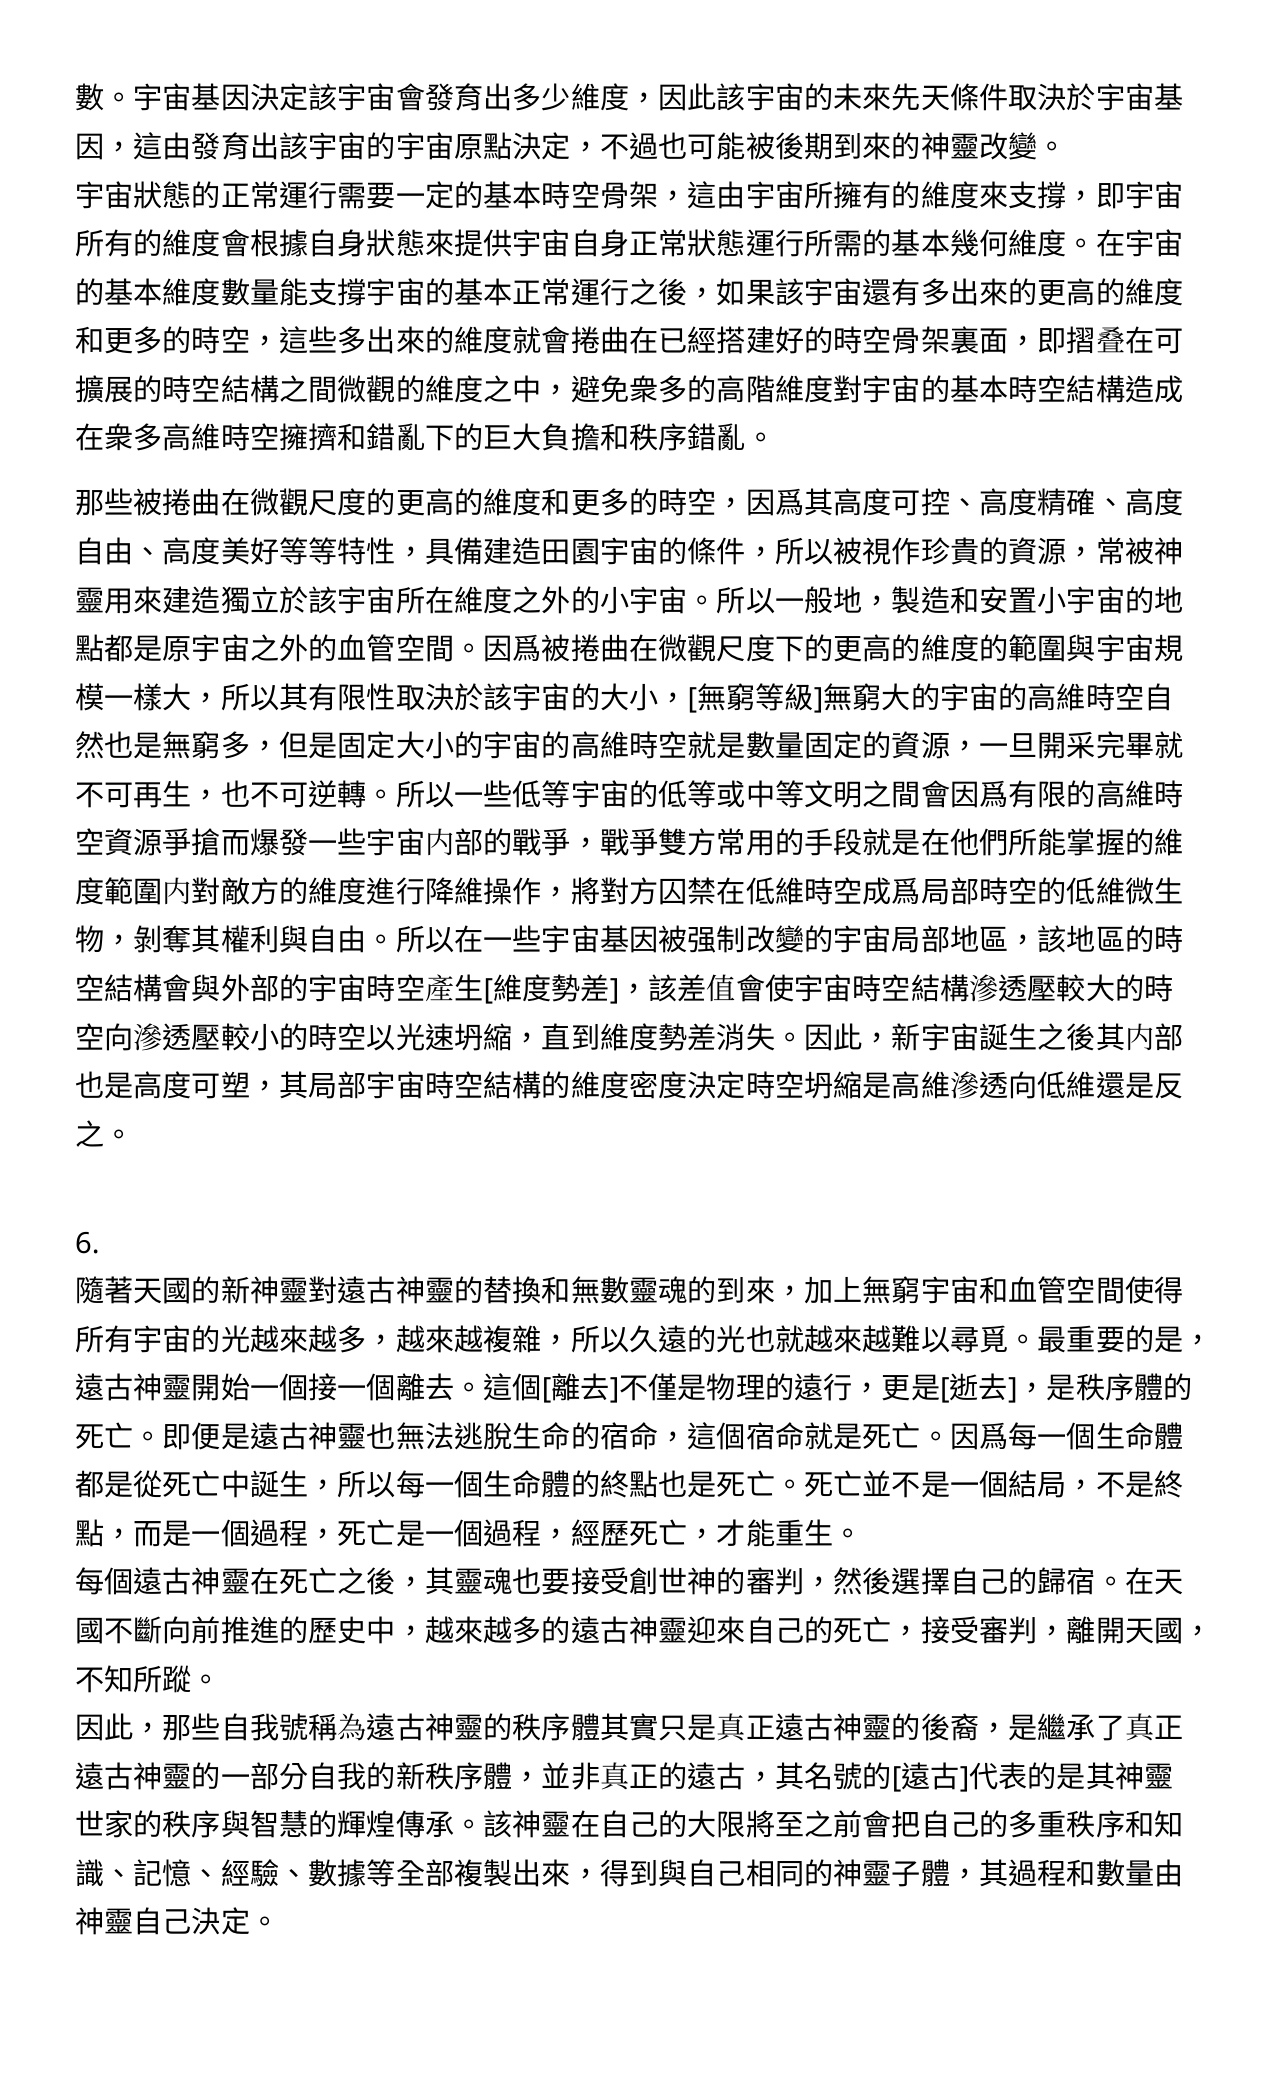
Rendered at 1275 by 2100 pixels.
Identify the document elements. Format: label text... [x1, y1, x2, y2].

list 因此，那些自我號稱為遠古神靈的秩序體其實只是真正遠古神靈的後裔，是繼承了真正遠古神靈的一部分自我的新秩序體，並非真正的遠古，其名號的[遠古]代表的是其神靈世家的秩序與智慧的輝煌傳承。該神靈在自己的大限將至之前會把自己的多重秩序和知識、記憶、經驗、數據等全部複製出來，得到與自己相同的神靈子體，其過程和數量由神靈自己決定。 [75, 1705, 1200, 1941]
list 6. [75, 1222, 1200, 1262]
list 宇宙狀態的正常運行需要一定的基本時空骨架，這由宇宙所擁有的維度來支撐，即宇宙所有的維度會根據自身狀態來提供宇宙自身正常狀態運行所需的基本幾何維度。在宇宙的基本維度數量能支撐宇宙的基本正常運行之後，如果該宇宙還有多出來的更高的維度和更多的時空，這些多出來的維度就會捲曲在已經搭建好的時空骨架裏面，即摺叠在可擴展的時空結構之間微觀的維度之中，避免衆多的高階維度對宇宙的基本時空結構造成在衆多高維時空擁擠和錯亂下的巨大負擔和秩序錯亂。 [75, 172, 1200, 457]
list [75, 75, 1200, 166]
list 每個遠古神靈在死亡之後，其靈魂也要接受創世神的審判，然後選擇自己的歸宿。在天國不斷向前推進的歷史中，越來越多的遠古神靈迎來自己的死亡，接受審判，離開天國，不知所蹤。 [75, 1559, 1200, 1698]
text 那些被捲曲在微觀尺度的更高的維度和更多的時空，因爲其高度可控、高度精確、高度自由、高度美好等等特性，具備建造田園宇宙的條件，所以被視作珍貴的資源，常被神靈用來建造獨立於該宇宙所在維度之外的小宇宙。所以一般地，製造和安置小宇宙的地點都是原宇宙之外的血管空間。因爲被捲曲在微觀尺度下的更高的維度的範圍與宇宙規模一樣大，所以其有限性取決於該宇宙的大小，[無窮等級]無窮大的宇宙的高維時空自然也是無窮多，但是固定大小的宇宙的高維時空就是數量固定的資源，一旦開采完畢就不可再生，也不可逆轉。所以一些低等宇宙的低等或中等文明之間會因爲有限的高維時空資源爭搶而爆發一些宇宙内部的戰爭，戰爭雙方常用的手段就是在他們所能掌握的維度範圍内對敵方的維度進行降維操作，將對方囚禁在低維時空成爲局部時空的低維微生物，剝奪其權利與自由。所以在一些宇宙基因被强制改變的宇宙局部地區，該地區的時空結構會與外部的宇宙時空產生[維度勢差]，該差值會使宇宙時空結構滲透壓較大的時空向滲透壓較小的時空以光速坍縮，直到維度勢差消失。因此，新宇宙誕生之後其内部也是高度可塑，其局部宇宙時空結構的維度密度決定時空坍縮是高維滲透向低維還是反之。 [75, 480, 1200, 1153]
list 隨著天國的新神靈對遠古神靈的替換和無數靈魂的到來，加上無窮宇宙和血管空間使得所有宇宙的光越來越多，越來越複雜，所以久遠的光也就越來越難以尋覓。最重要的是，遠古神靈開始一個接一個離去。這個[離去]不僅是物理的遠行，更是[逝去]，是秩序體的死亡。即便是遠古神靈也無法逃脫生命的宿命，這個宿命就是死亡。因爲每一個生命體都是從死亡中誕生，所以每一個生命體的終點也是死亡。死亡並不是一個結局，不是終點，而是一個過程，死亡是一個過程，經歷死亡，才能重生。 [75, 1268, 1200, 1553]
